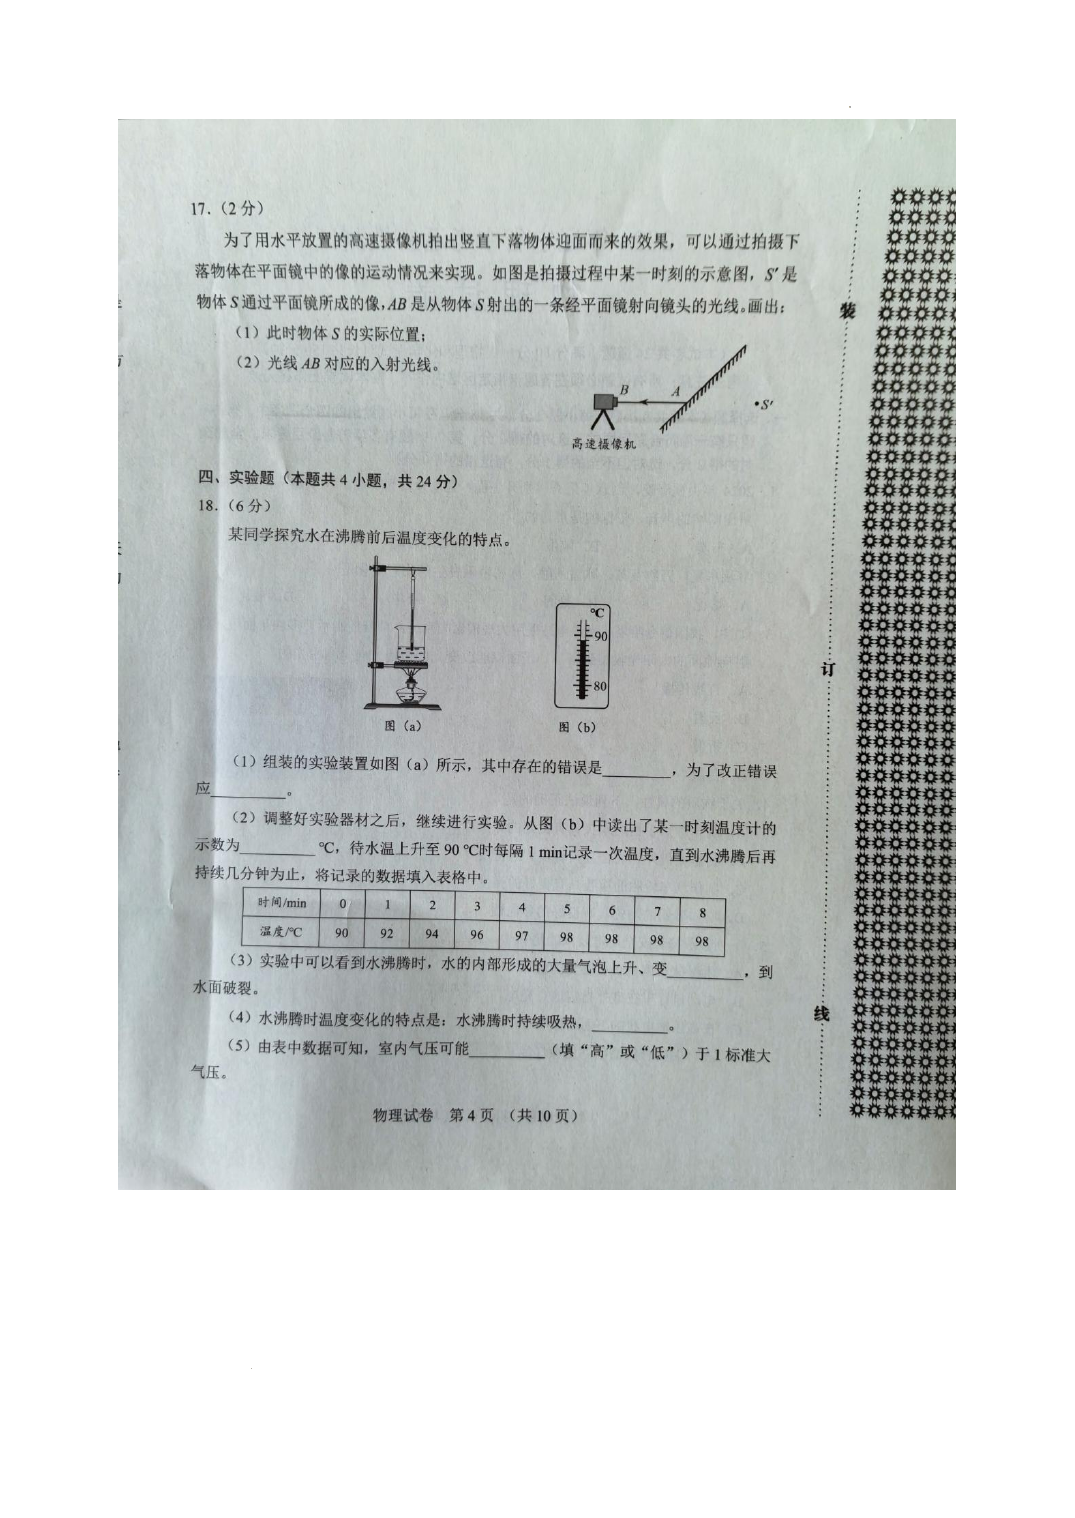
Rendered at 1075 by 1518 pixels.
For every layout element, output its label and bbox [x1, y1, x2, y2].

picture [118, 119, 956, 1190]
